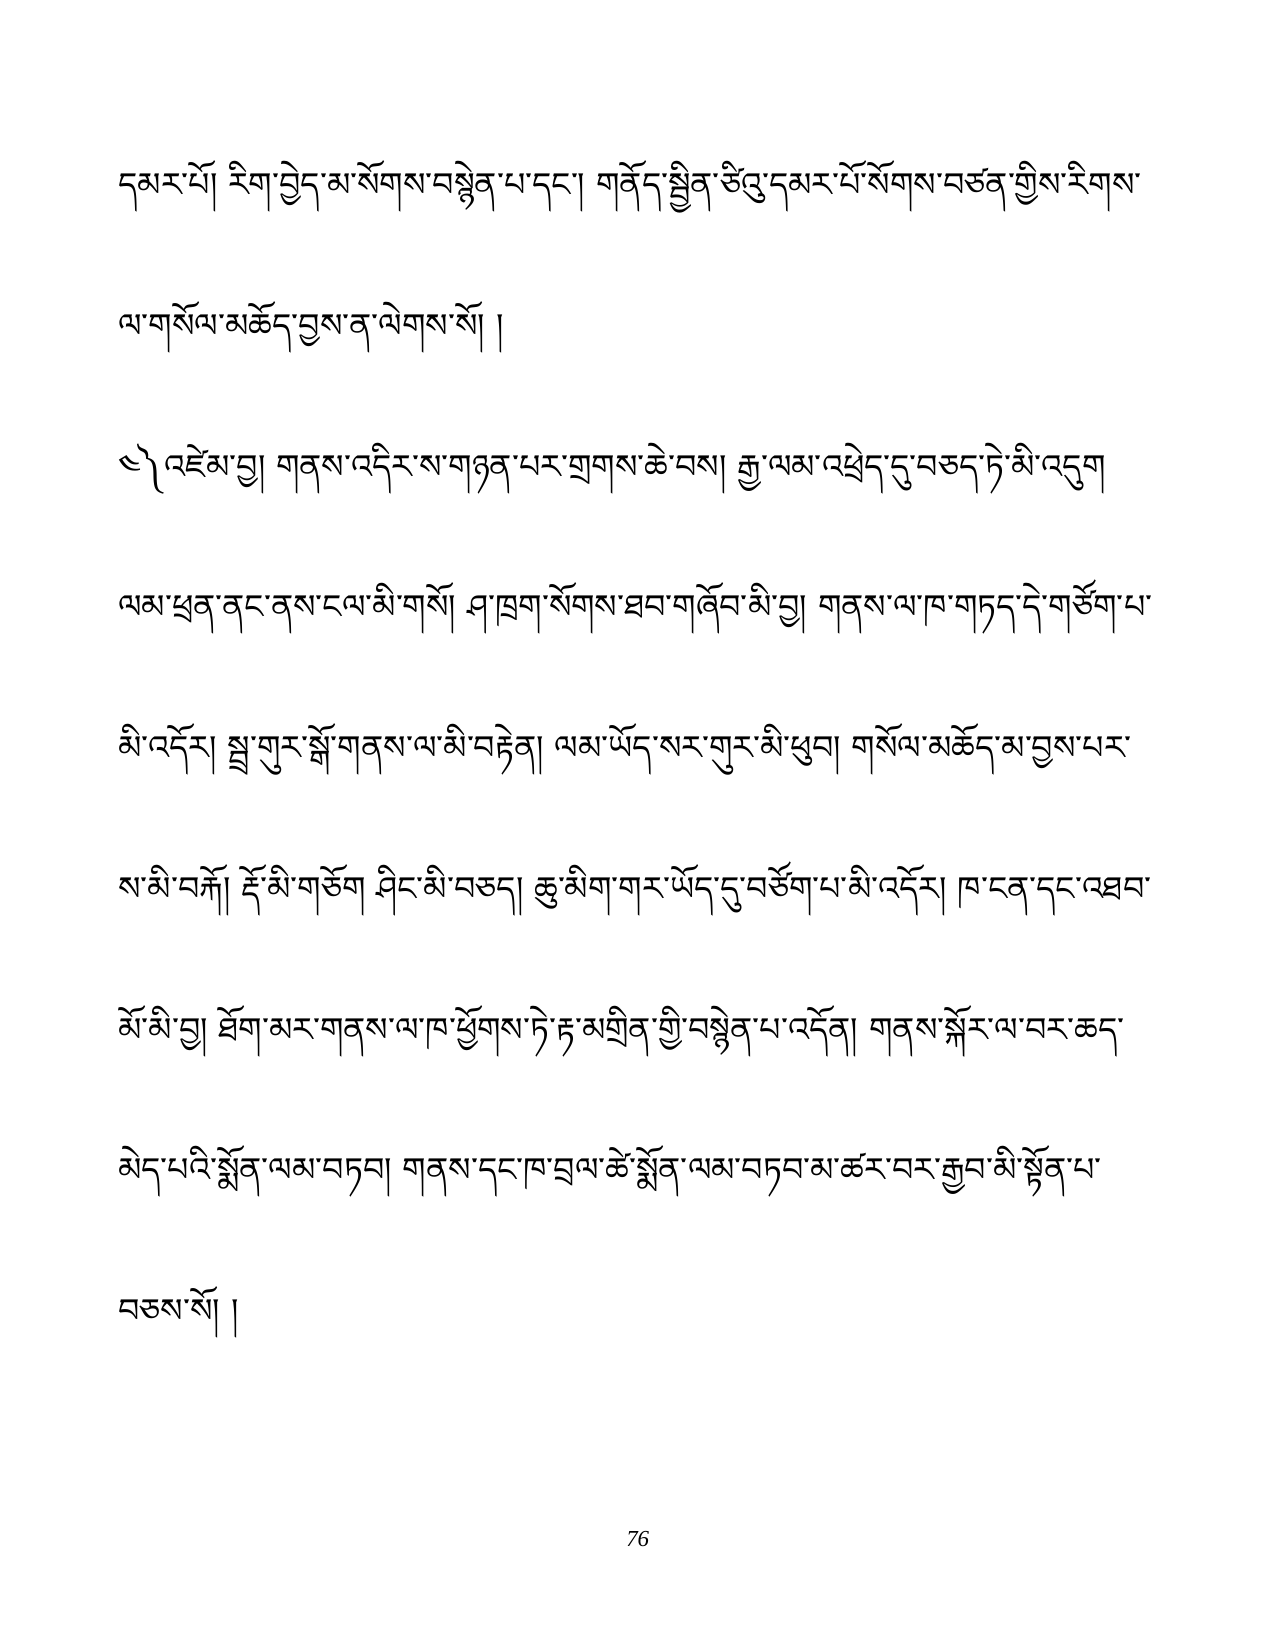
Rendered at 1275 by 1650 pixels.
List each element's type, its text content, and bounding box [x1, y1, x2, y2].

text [118, 148, 1157, 382]
text ༤༽འཛེམ་བྱ། གནས་འདིར་ས་གཉན་པར་གྲགས་ཆེ་བས། རྒྱ་ལམ་འཕྲེད་དུ་བཅད་ཏེ་མི་འདུག ལམ་ཕྲན་ནང་ནས་ངལ་མི་གསོ། ཤ་ཁྲག་སོགས་ཐབ་གཞོབ་མི་བྱ། གནས་ལ་ཁ་གཏད་དེ་གཙོག་པ་མི་འདོར། སྦྲ་གུར་སྒོ་གནས་ལ་མི་བརྟེན། ལམ་ཡོད་སར་གུར་མི་ཕུབ། གསོལ་མཆོད་མ་བྱས་པར་ས་མི་བརྐོ། རྡོ་མི་གཅོག ཤིང་མི་བཅད། ཆུ་མིག་གར་ཡོད་དུ་བཙོག་པ་མི་འདོར། ཁ་ངན་དང་འཐབ་མོ་མི་བྱ། ཐོག་མར་གནས་ལ་ཁ་ཕྱོགས་ཏེ་རྟ་མགྲིན་གྱི་བསྙེན་པ་འདོན། གནས་སྐོར་ལ་བར་ཆད་མེད་པའི་སྨོན་ལམ་བཏབ། གནས་དང་ཁ་བྲལ་ཚེ་སྨོན་ལམ་བཏབ་མ་ཚར་བར་རྒྱབ་མི་སྟོན་པ་བཅས་སོ། ། [118, 429, 1157, 1367]
